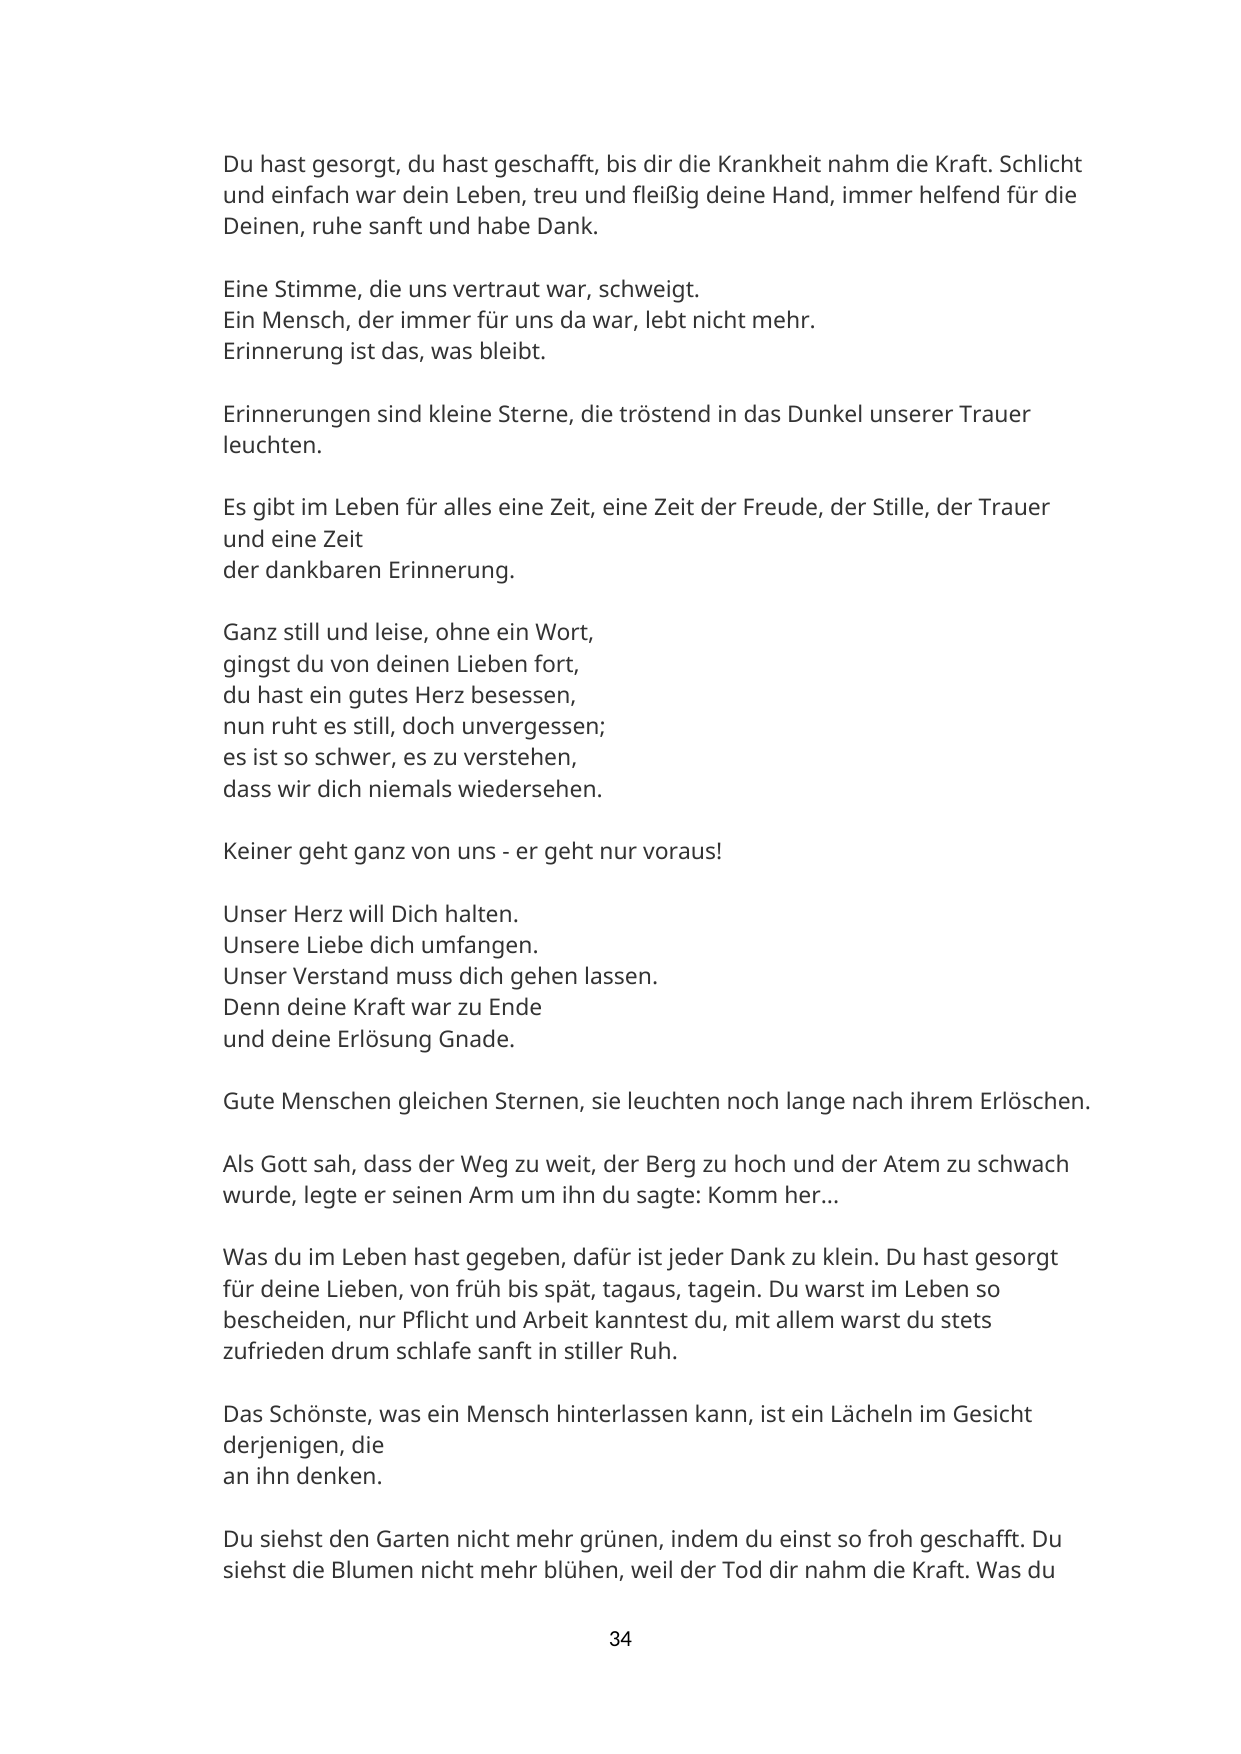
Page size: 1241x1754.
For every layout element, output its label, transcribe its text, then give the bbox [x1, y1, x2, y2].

text Gute Menschen gleichen Sternen, sie leuchten noch lange nach ihrem Erlöschen. [223, 1085, 1093, 1116]
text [223, 1523, 1093, 1585]
text Erinnerung ist das, was bleibt. [223, 335, 1093, 366]
text Erinnerungen sind kleine Sterne, die tröstend in das Dunkel unserer Trauer leuchten. [223, 398, 1093, 460]
text Unser Herz will Dich halten. Unsere Liebe dich umfangen. Unser Verstand muss dich gehen lassen. Denn deine Kraft war zu Ende und deine Erlösung Gnade. [223, 898, 1093, 1054]
text Als Gott sah, dass der Weg zu weit, der Berg zu hoch und der Atem zu schwach wurde, legte er seinen Arm um ihn du sagte: Komm her... [223, 1148, 1093, 1210]
text Ein Mensch, der immer für uns da war, lebt nicht mehr. [223, 304, 1093, 335]
text Keiner geht ganz von uns - er geht nur voraus! [223, 835, 1093, 866]
text Du hast gesorgt, du hast geschafft, bis dir die Krankheit nahm die Kraft. Schlicht und einfach war dein Leben, treu und fleißig deine Hand, immer helfend für die Deinen, ruhe sanft und habe Dank. [223, 148, 1093, 241]
text Es gibt im Leben für alles eine Zeit, eine Zeit der Freude, der Stille, der Trauer und eine Zeit [223, 491, 1093, 554]
text Was du im Leben hast gegeben, dafür ist jeder Dank zu klein. Du hast gesorgt für deine Lieben, von früh bis spät, tagaus, tagein. Du warst im Leben so bescheiden, nur Pflicht und Arbeit kanntest du, mit allem warst du stets zufrieden drum schlafe sanft in stiller Ruh. [223, 1241, 1093, 1366]
text Eine Stimme, die uns vertraut war, schweigt. [223, 273, 1093, 304]
text der dankbaren Erinnerung. [223, 554, 1093, 585]
text Das Schönste, was ein Mensch hinterlassen kann, ist ein Lächeln im Gesicht derjenigen, die [223, 1398, 1093, 1460]
text Ganz still und leise, ohne ein Wort, gingst du von deinen Lieben fort, du hast ein gutes Herz besessen, nun ruht es still, doch unvergessen; es ist so schwer, es zu verstehen, dass wir dich niemals wiedersehen. [223, 616, 1093, 804]
text an ihn denken. [223, 1460, 1093, 1491]
